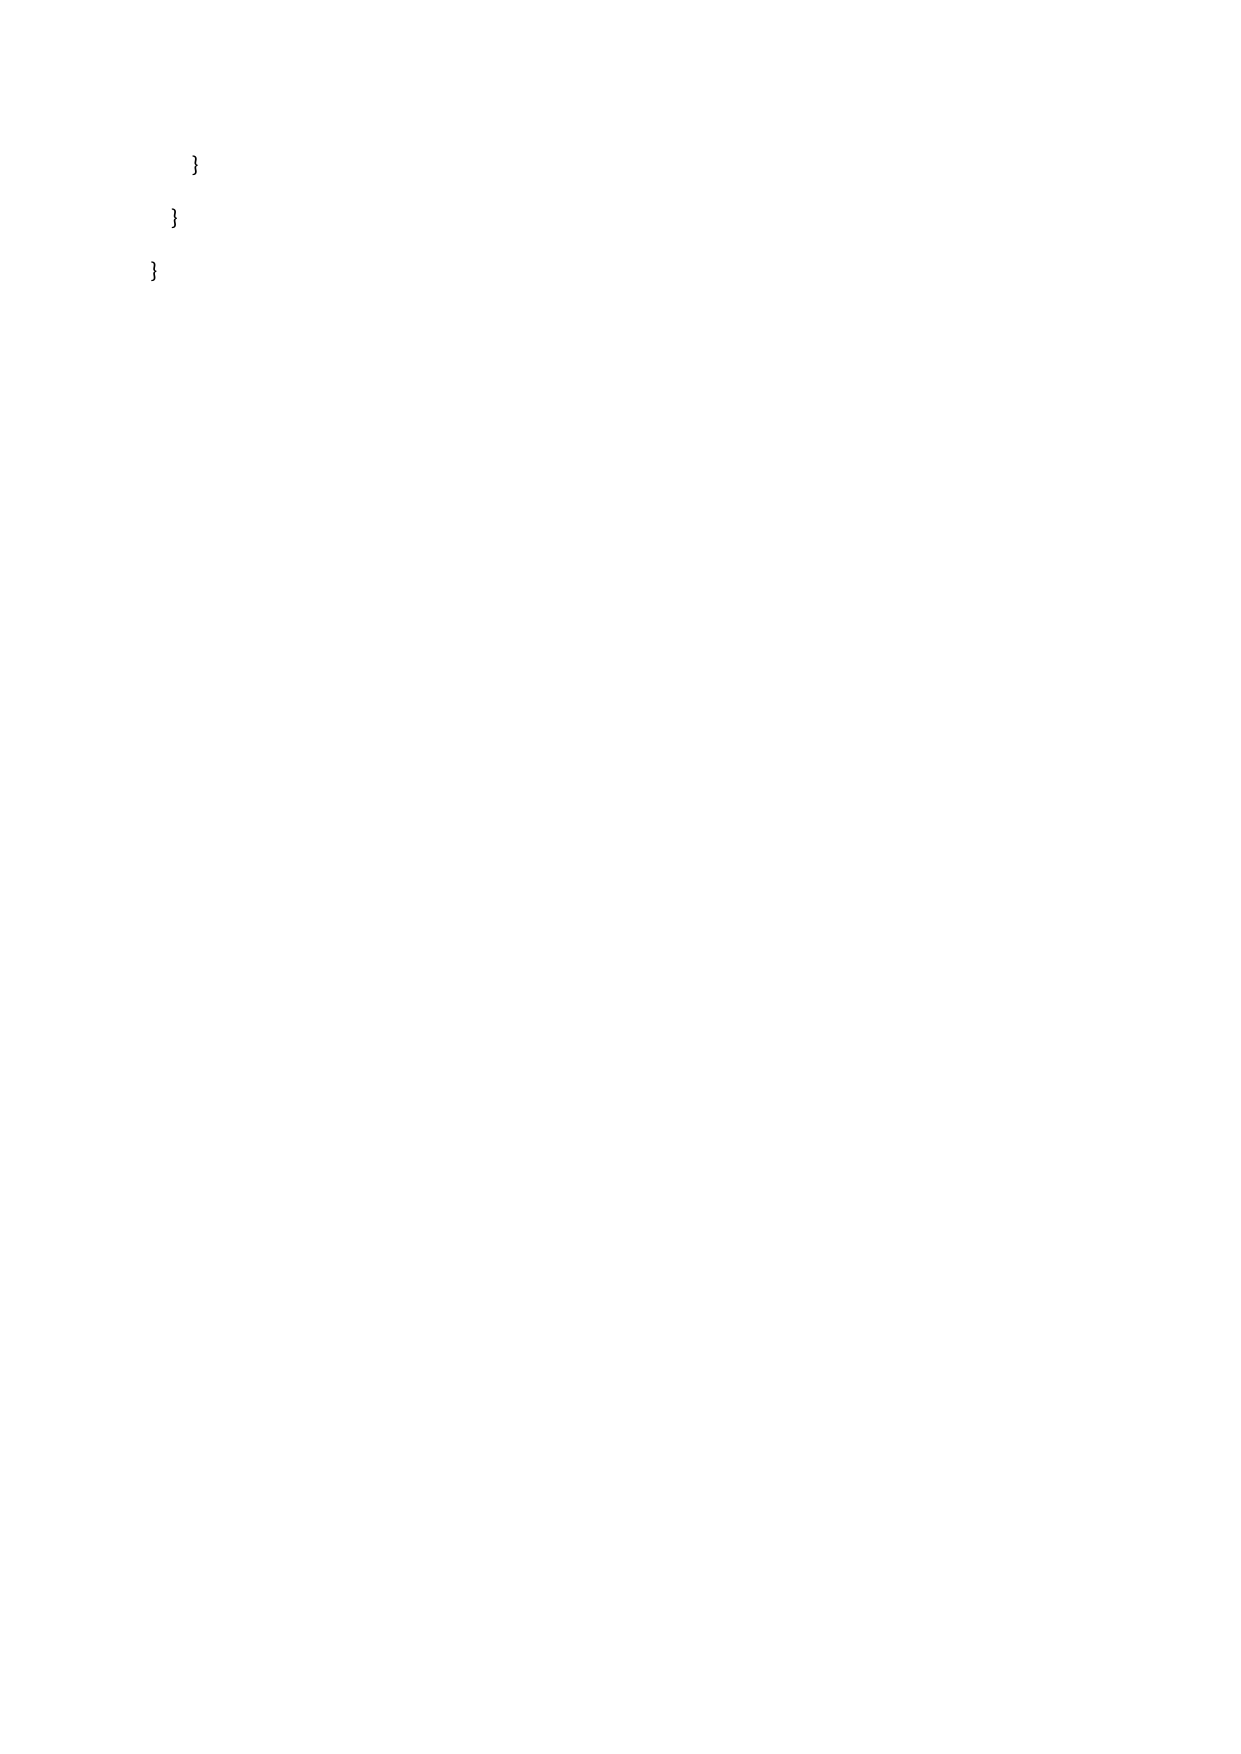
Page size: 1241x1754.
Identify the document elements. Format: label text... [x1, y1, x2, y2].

text } [150, 150, 1090, 178]
text } [150, 203, 1090, 231]
text } [150, 256, 1090, 284]
